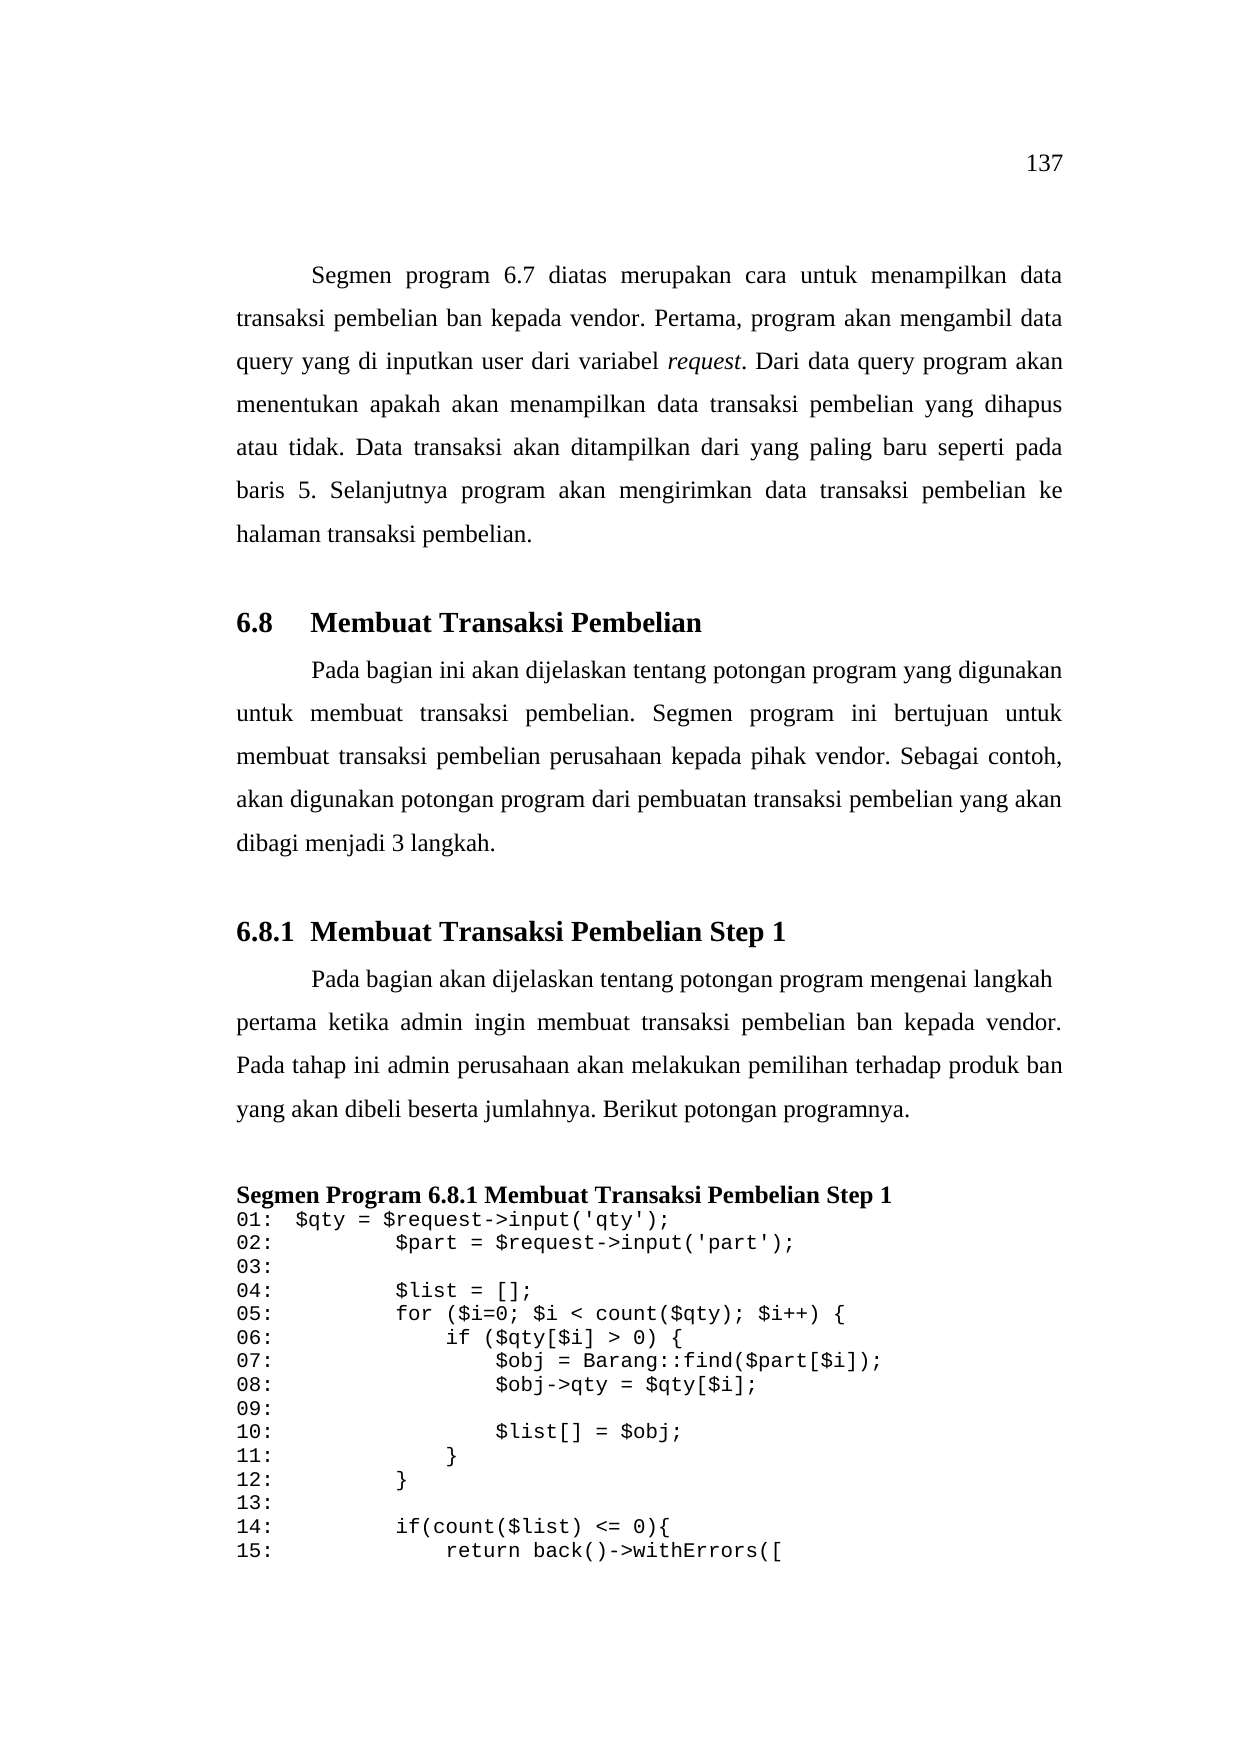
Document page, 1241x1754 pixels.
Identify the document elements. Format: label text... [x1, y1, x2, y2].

text 6.8 Membuat Transaksi Pembelian [236, 605, 1063, 638]
text pertama ketika admin ingin membuat transaksi pembelian ban kepada vendor. Pada tahap ini admin perusahaan akan melakukan pemilihan terhadap produk ban yang akan dibeli beserta jumlahnya. Berikut potongan programnya. [236, 1007, 1063, 1122]
list if ($qty[$i] > 0) { [236, 1327, 1063, 1351]
text Segmen Program 6.8.1 Membuat Transaksi Pembelian Step 1 [236, 1180, 1063, 1209]
list $list = []; [236, 1279, 1063, 1303]
list if(count($list) <= 0){ [236, 1516, 1063, 1540]
list for ($i=0; $i < count($qty); $i++) { [236, 1303, 1063, 1327]
text Pada bagian ini akan dijelaskan tentang potongan program yang digunakan untuk membuat transaksi pembelian. Segmen program ini bertujuan untuk membuat transaksi pembelian perusahaan kepada pihak vendor. Sebagai contoh, akan digunakan potongan program dari pembuatan transaksi pembelian yang akan dibagi menjadi 3 langkah. [236, 655, 1063, 856]
list } [236, 1469, 1063, 1492]
text Segmen program 6.7 diatas merupakan cara untuk menampilkan data transaksi pembelian ban kepada vendor. Pertama, program akan mengambil data query yang di inputkan user dari variabel request. Dari data query program akan menentukan apakah akan menampilkan data transaksi pembelian yang dihapus atau tidak. Data transaksi akan ditampilkan dari yang paling baru seperti pada baris 5. Selanjutnya program akan mengirimkan data transaksi pembelian ke halaman transaksi pembelian. [236, 260, 1063, 547]
list return back()->withErrors([ [236, 1540, 1063, 1563]
list $qty = $request->input('qty'); [236, 1209, 1063, 1232]
list $list[] = $obj; [236, 1421, 1063, 1445]
text Pada bagian akan dijelaskan tentang potongan program mengenai langkah [310, 964, 1063, 993]
list $part = $request->input('part'); [236, 1232, 1063, 1256]
list } [236, 1445, 1063, 1469]
list $obj = Barang::find($part[$i]); [236, 1351, 1063, 1374]
text 6.8.1 Membuat Transaksi Pembelian Step 1 [236, 914, 1063, 947]
list $obj->qty = $qty[$i]; [236, 1374, 1063, 1398]
